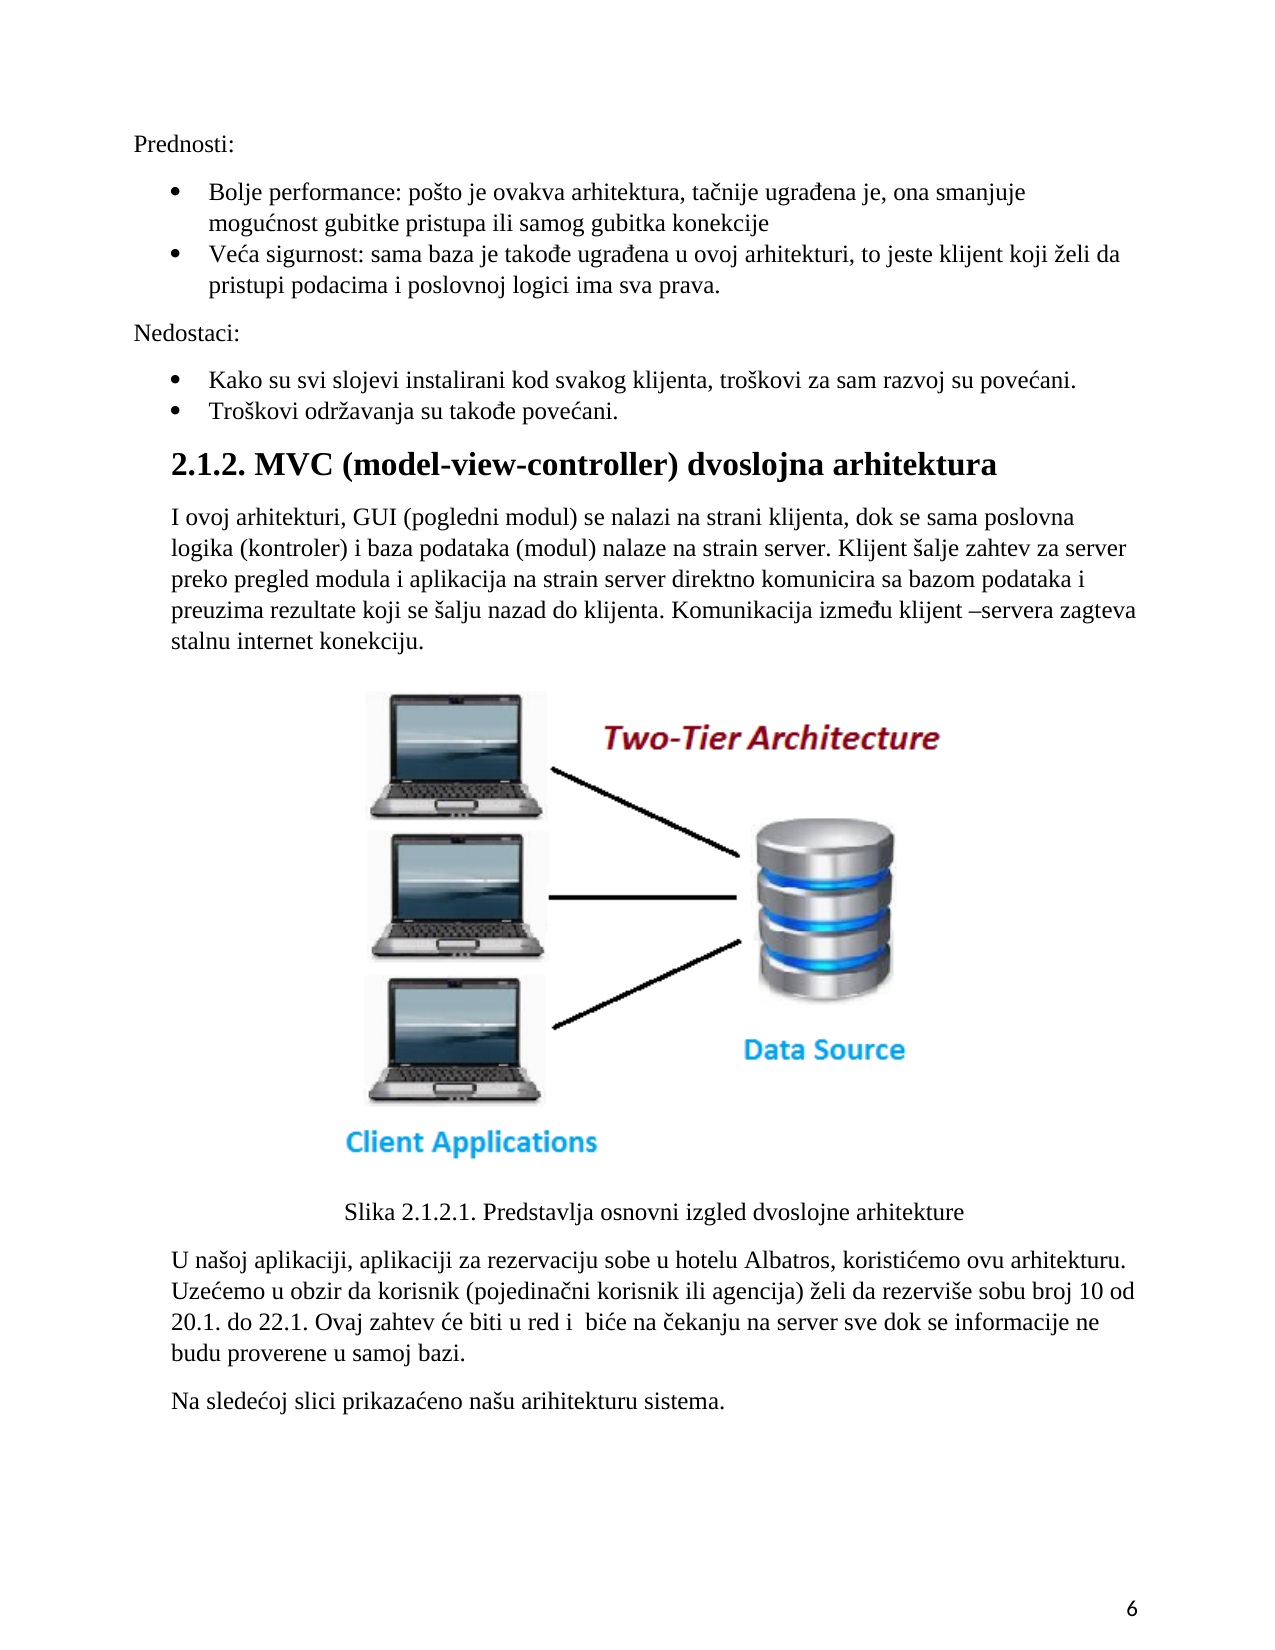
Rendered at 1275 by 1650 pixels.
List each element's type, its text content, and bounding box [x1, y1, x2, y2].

text Slika 2.1.2.1. Predstavlja osnovni izgled dvoslojne arhitekture [171, 1197, 1137, 1226]
text Nedostaci: [133, 318, 1137, 346]
text Na sledećoj slici prikazaćeno našu arihitekturu sistema. [171, 1386, 1137, 1415]
text I ovoj arhitekturi, GUI (pogledni modul) se nalazi na strani klijenta, dok se sama poslovna logika (kontroler) i baza podataka (modul) nalaze na strain server. Klijent šalje zahtev za server preko pregled modula i aplikacija na strain server direktno komunicira sa bazom podataka i preuzima rezultate koji se šalju nazad do klijenta. Komunikacija između klijent –servera zagteva stalnu internet konekciju. [171, 502, 1137, 655]
text 2.1.2. MVC (model-view-controller) dvoslojna arhitektura [171, 444, 1137, 482]
list Troškovi održavanja su takođe povećani. [171, 396, 1137, 425]
picture [333, 674, 975, 1179]
list Veća sigurnost: sama baza je takođe ugrađena u ovoj arhitekturi, to jeste klijent koji želi da pristupi podacima i poslovnoj logici ima sva prava. [171, 239, 1137, 299]
text U našoj aplikaciji, aplikaciji za rezervaciju sobe u hotelu Albatros, koristićemo ovu arhitekturu. Uzećemo u obzir da korisnik (pojedinačni korisnik ili agencija) želi da rezerviše sobu broj 10 od 20.1. do 22.1. Ovaj zahtev će biti u red i biće na čekanju na server sve dok se informacije ne budu proverene u samoj bazi. [171, 1245, 1137, 1367]
list Kako su svi slojevi instalirani kod svakog klijenta, troškovi za sam razvoj su povećani. [171, 365, 1137, 394]
text Prednosti: [133, 129, 1137, 158]
list Bolje performance: pošto je ovakva arhitektura, tačnije ugrađena je, ona smanjuje mogućnost gubitke pristupa ili samog gubitka konekcije [171, 177, 1137, 237]
